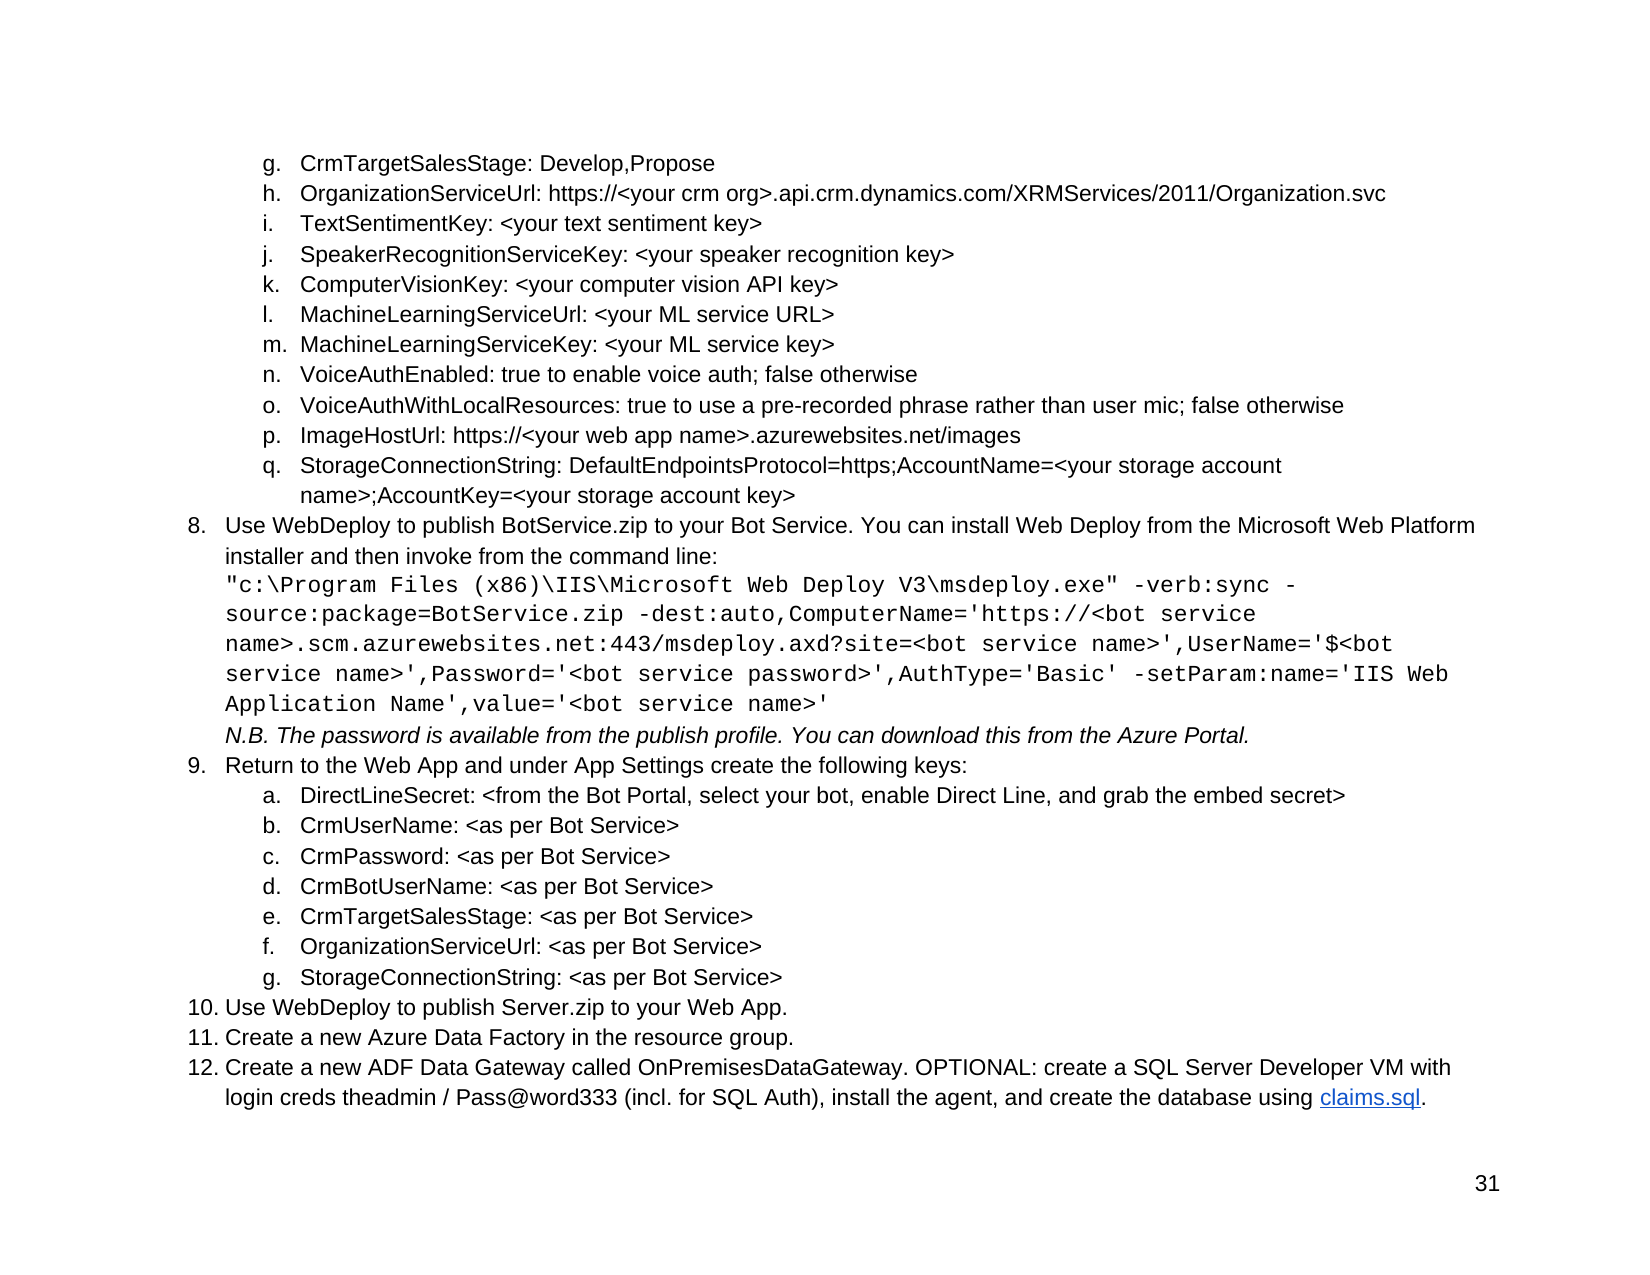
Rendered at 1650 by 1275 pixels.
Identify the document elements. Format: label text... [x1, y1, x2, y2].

list OrganizationServiceUrl: <as per Bot Service> [262, 933, 1500, 960]
list Create a new Azure Data Factory in the resource group. [187, 1024, 1500, 1050]
list Use WebDeploy to publish BotService.zip to your Bot Service. You can install Web Deploy from the Microsoft Web Platform installer and then invoke from the command line: "c:\Program Files (x86)\IIS\Microsoft Web Deploy V3\msdeploy.exe" -verb:sync -source:package=BotService.zip -dest:auto,ComputerName='https://<bot service name>.scm.azurewebsites.net:443/msdeploy.axd?site=<bot service name>',UserName='$<bot service name>',Password='<bot service password>',AuthType='Basic' -setParam:name='IIS Web Application Name',value='<bot service name>' N.B. The password is available from the publish profile. You can download this from the Azure Portal. [187, 512, 1500, 748]
list SpeakerRecognitionServiceKey: <your speaker recognition key> [262, 241, 1500, 267]
list CrmTargetSalesStage: <as per Bot Service> [262, 903, 1500, 929]
list ComputerVisionKey: <your computer vision API key> [262, 271, 1500, 297]
list CrmUserName: <as per Bot Service> [262, 812, 1500, 839]
list Use WebDeploy to publish Server.zip to your Web App. [187, 994, 1500, 1020]
list StorageConnectionString: DefaultEndpointsProtocol=https;AccountName=<your storage account name>;AccountKey=<your storage account key> [262, 452, 1500, 509]
list TextSentimentKey: <your text sentiment key> [262, 210, 1500, 237]
list VoiceAuthEnabled: true to enable voice auth; false otherwise [262, 361, 1500, 388]
list StorageConnectionString: <as per Bot Service> [262, 963, 1500, 990]
list MachineLearningServiceKey: <your ML service key> [262, 331, 1500, 358]
list CrmBotUserName: <as per Bot Service> [262, 873, 1500, 899]
list ImageHostUrl: https://<your web app name>.azurewebsites.net/images [262, 422, 1500, 448]
list DirectLineSecret: <from the Bot Portal, select your bot, enable Direct Line, and grab the embed secret> [262, 782, 1500, 809]
list CrmTargetSalesStage: Develop,Propose [262, 150, 1500, 176]
list CrmPassword: <as per Bot Service> [262, 843, 1500, 869]
list Return to the Web App and under App Settings create the following keys: [187, 752, 1500, 778]
list OrganizationServiceUrl: https://<your crm org>.api.crm.dynamics.com/XRMServices/2011/Organization.svc [262, 180, 1500, 207]
list VoiceAuthWithLocalResources: true to use a pre-recorded phrase rather than user mic; false otherwise [262, 392, 1500, 418]
list Create a new ADF Data Gateway called OnPremisesDataGateway. OPTIONAL: create a SQL Server Developer VM with login creds theadmin / Pass@word333 (incl. for SQL Auth), install the agent, and create the database using claims.sql. [187, 1054, 1500, 1111]
list MachineLearningServiceUrl: <your ML service URL> [262, 301, 1500, 327]
